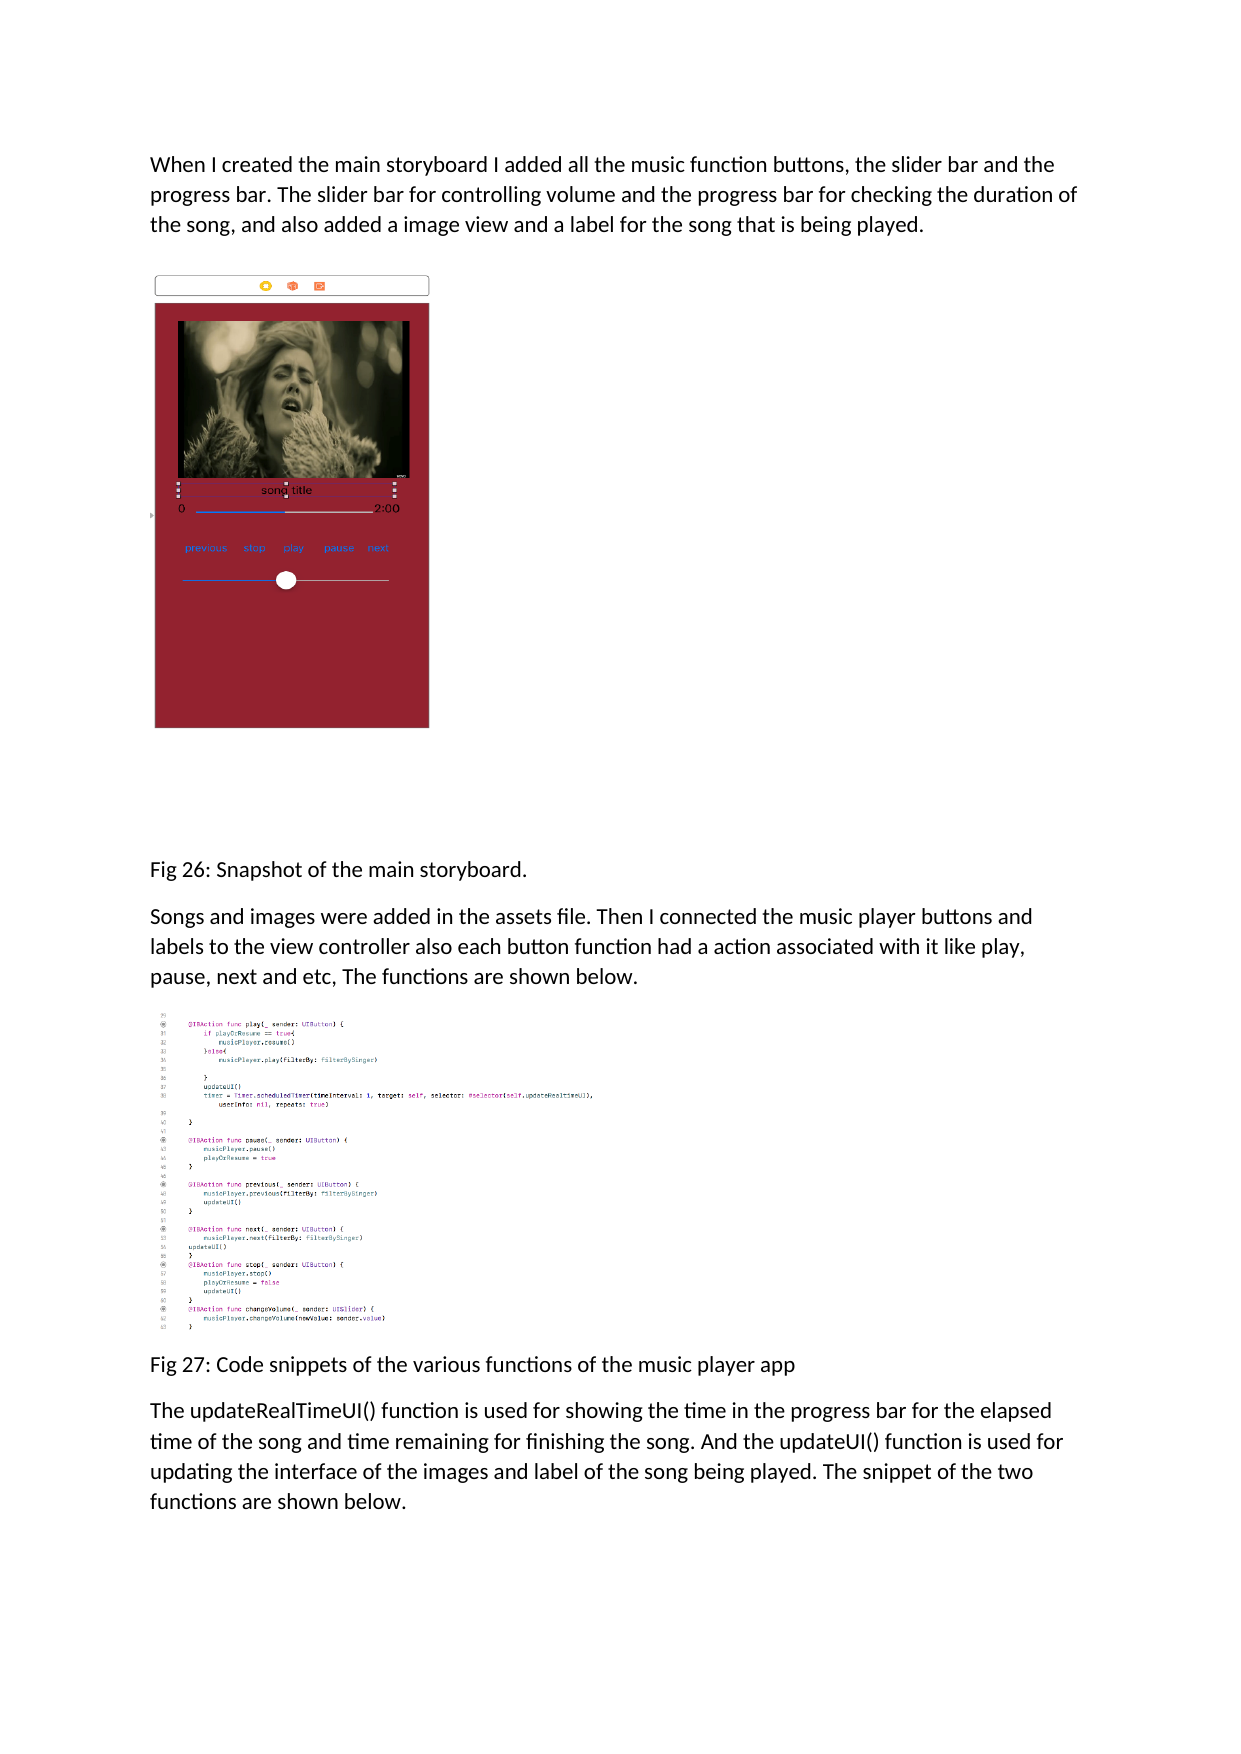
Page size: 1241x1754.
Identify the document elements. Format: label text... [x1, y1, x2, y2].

text Songs and images were added in the assets file. Then I connected the music player buttons and labels to the view controller also each button function had a action associated with it like play, pause, next and etc, The functions are shown below. [150, 902, 1090, 990]
text Fig 26: Snapshot of the main storyboard. [150, 855, 1090, 883]
picture [150, 257, 453, 837]
text Fig 27: Code snippets of the various functions of the music player app [150, 1350, 1090, 1378]
picture [155, 1009, 601, 1331]
text When I created the main storyboard I added all the music function buttons, the slider bar and the progress bar. The slider bar for controlling volume and the progress bar for checking the duration of the song, and also added a image view and a label for the song that is being played. [150, 150, 1090, 238]
text The updateRealTimeUI() function is used for showing the time in the progress bar for the elapsed time of the song and time remaining for finishing the song. And the updateUI() function is used for updating the interface of the images and label of the song being played. The snippet of the two functions are shown below. [150, 1397, 1090, 1515]
